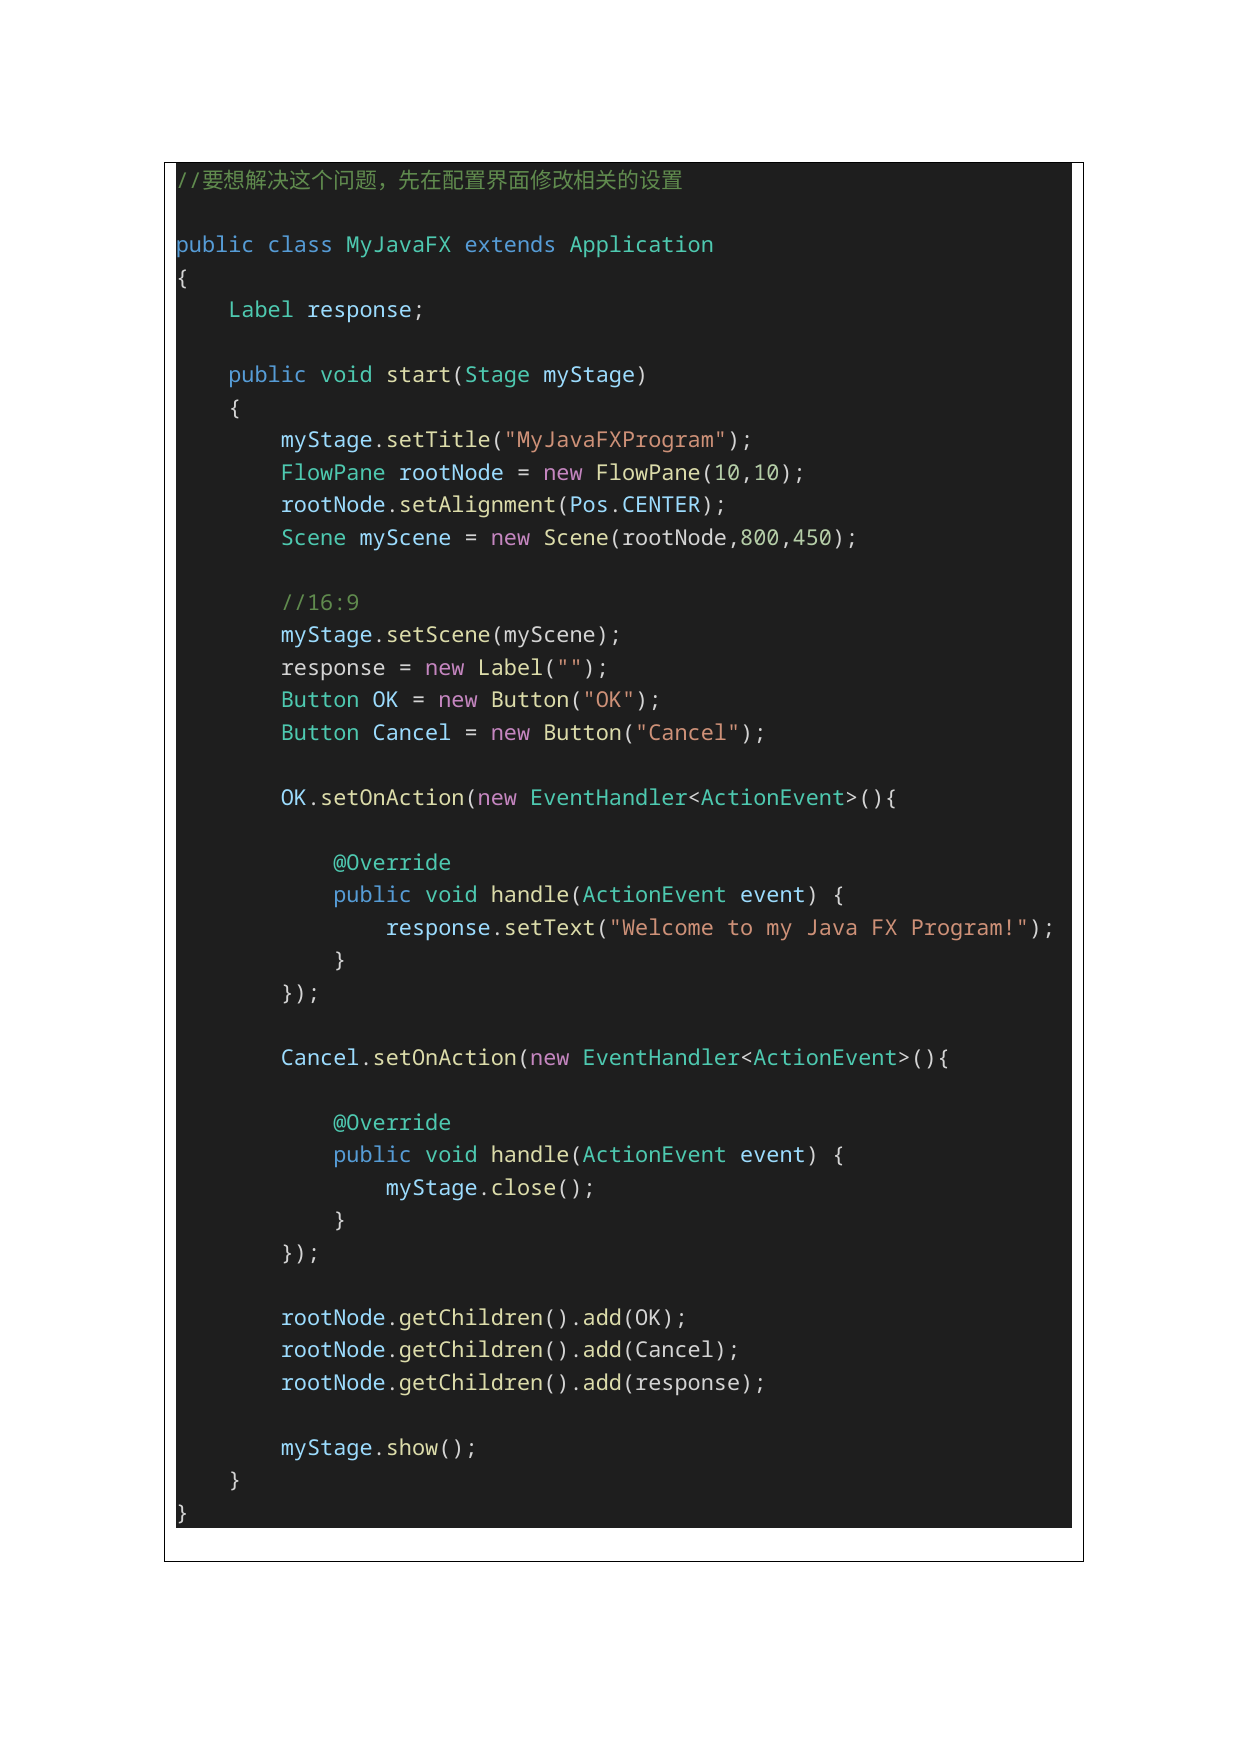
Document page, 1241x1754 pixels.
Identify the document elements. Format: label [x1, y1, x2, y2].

table_cell [165, 163, 1083, 1561]
